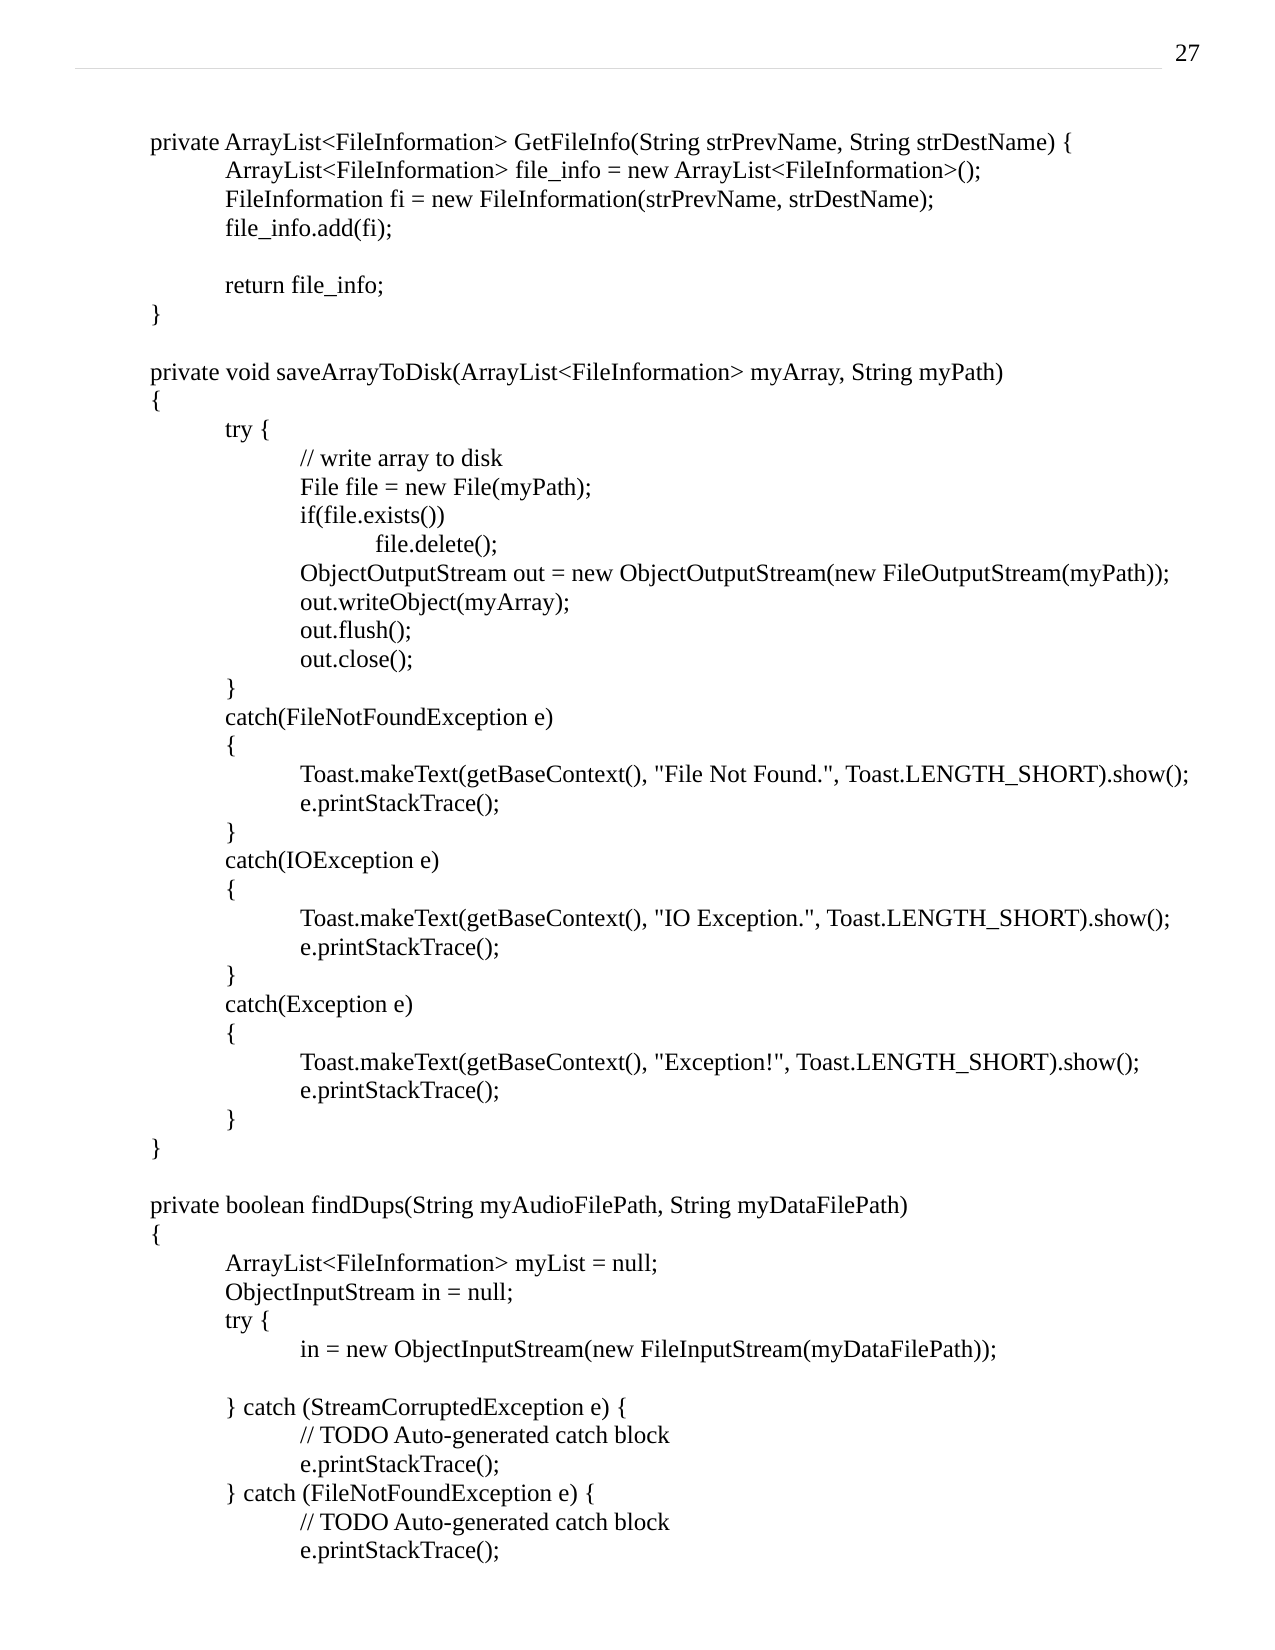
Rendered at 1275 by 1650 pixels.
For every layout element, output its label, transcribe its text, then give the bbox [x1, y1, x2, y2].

text out.close(); [75, 644, 1200, 673]
text return file_info; [75, 271, 1200, 299]
text } [75, 1104, 1200, 1133]
text FileInformation fi = new FileInformation(strPrevName, strDestName); [75, 184, 1200, 213]
text try { [75, 1306, 1200, 1334]
text catch(Exception e) [75, 989, 1200, 1018]
text Toast.makeText(getBaseContext(), "IO Exception.", Toast.LENGTH_SHORT).show(); [75, 903, 1200, 932]
text e.printStackTrace(); [75, 932, 1200, 961]
text private ArrayList<FileInformation> GetFileInfo(String strPrevName, String strDestName) { [75, 127, 1200, 156]
text ArrayList<FileInformation> myList = null; [75, 1248, 1200, 1277]
text } [75, 299, 1200, 328]
text Toast.makeText(getBaseContext(), "File Not Found.", Toast.LENGTH_SHORT).show(); [75, 759, 1200, 788]
text out.writeObject(myArray); [75, 587, 1200, 616]
text ObjectInputStream in = null; [75, 1277, 1200, 1306]
text } [75, 817, 1200, 846]
text e.printStackTrace(); [75, 788, 1200, 817]
text } catch (FileNotFoundException e) { [75, 1478, 1200, 1507]
text e.printStackTrace(); [75, 1076, 1200, 1104]
text ObjectOutputStream out = new ObjectOutputStream(new FileOutputStream(myPath)); [75, 558, 1200, 587]
text } [75, 673, 1200, 702]
text File file = new File(myPath); [75, 472, 1200, 501]
text { [75, 731, 1200, 759]
text } [75, 1133, 1200, 1162]
text e.printStackTrace(); [75, 1449, 1200, 1478]
text e.printStackTrace(); [75, 1536, 1200, 1564]
text { [75, 874, 1200, 903]
text private void saveArrayToDisk(ArrayList<FileInformation> myArray, String myPath) [75, 357, 1200, 386]
text } [75, 961, 1200, 989]
text // write array to disk [75, 443, 1200, 472]
text } catch (StreamCorruptedException e) { [75, 1392, 1200, 1421]
text { [75, 1219, 1200, 1248]
text Toast.makeText(getBaseContext(), "Exception!", Toast.LENGTH_SHORT).show(); [75, 1047, 1200, 1076]
text file.delete(); [75, 529, 1200, 558]
text catch(FileNotFoundException e) [75, 702, 1200, 731]
text catch(IOException e) [75, 846, 1200, 874]
text ArrayList<FileInformation> file_info = new ArrayList<FileInformation>(); [75, 156, 1200, 184]
text // TODO Auto-generated catch block [75, 1421, 1200, 1449]
text out.flush(); [75, 616, 1200, 644]
text in = new ObjectInputStream(new FileInputStream(myDataFilePath)); [75, 1334, 1200, 1363]
text { [75, 386, 1200, 414]
text { [75, 1018, 1200, 1047]
text if(file.exists()) [75, 501, 1200, 529]
text try { [75, 414, 1200, 443]
text file_info.add(fi); [75, 213, 1200, 242]
text private boolean findDups(String myAudioFilePath, String myDataFilePath) [75, 1191, 1200, 1219]
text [75, 1507, 1200, 1536]
